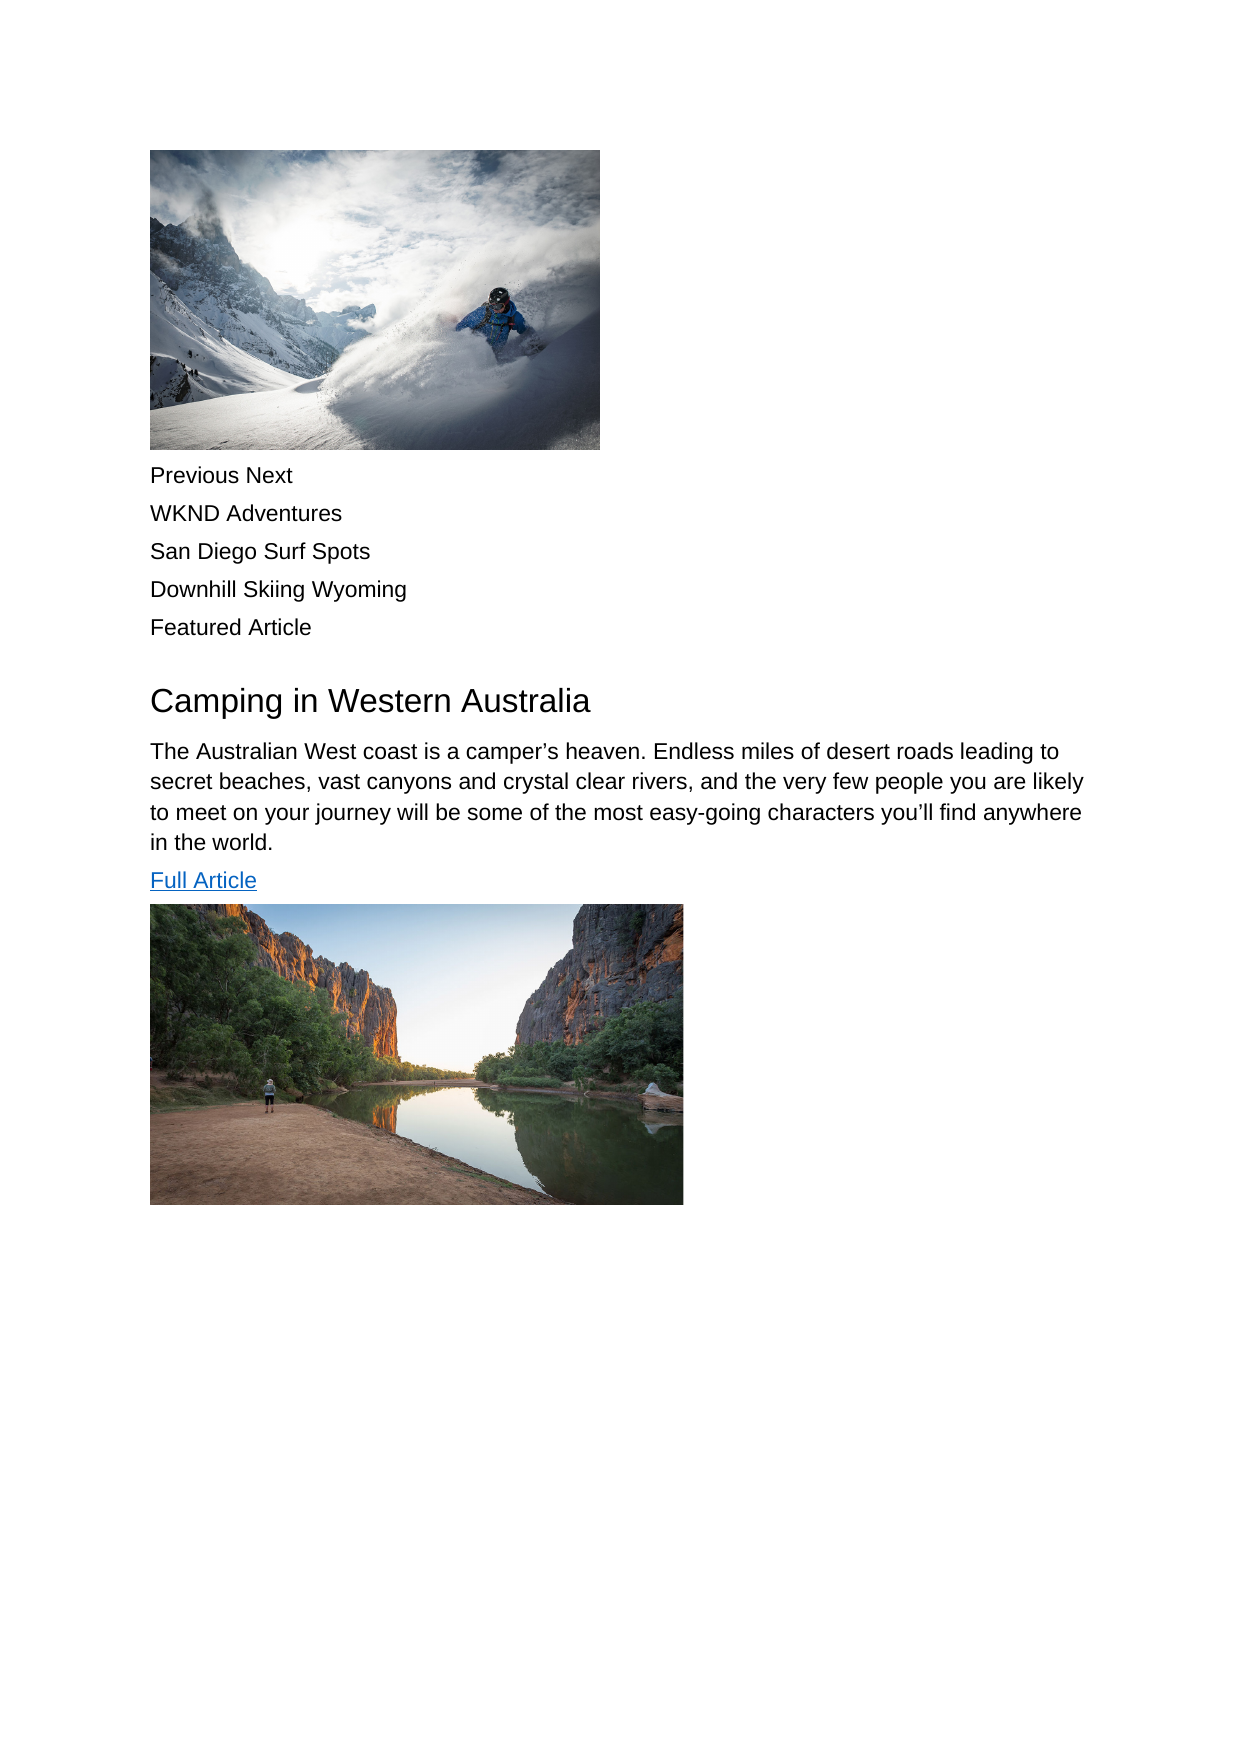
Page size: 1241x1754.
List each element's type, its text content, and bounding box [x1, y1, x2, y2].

text The Australian West coast is a camper’s heaven. Endless miles of desert roads leading to secret beaches, vast canyons and crystal clear rivers, and the very few people you are likely to meet on your journey will be some of the most easy-going characters you’ll find anywhere in the world. [150, 738, 1090, 855]
picture [150, 150, 600, 450]
subtitle Camping in Western Australia [150, 681, 1090, 720]
picture [150, 904, 684, 1205]
text Full Article [150, 867, 1090, 893]
text Featured Article [150, 614, 1090, 640]
text Previous Next [150, 462, 1090, 488]
